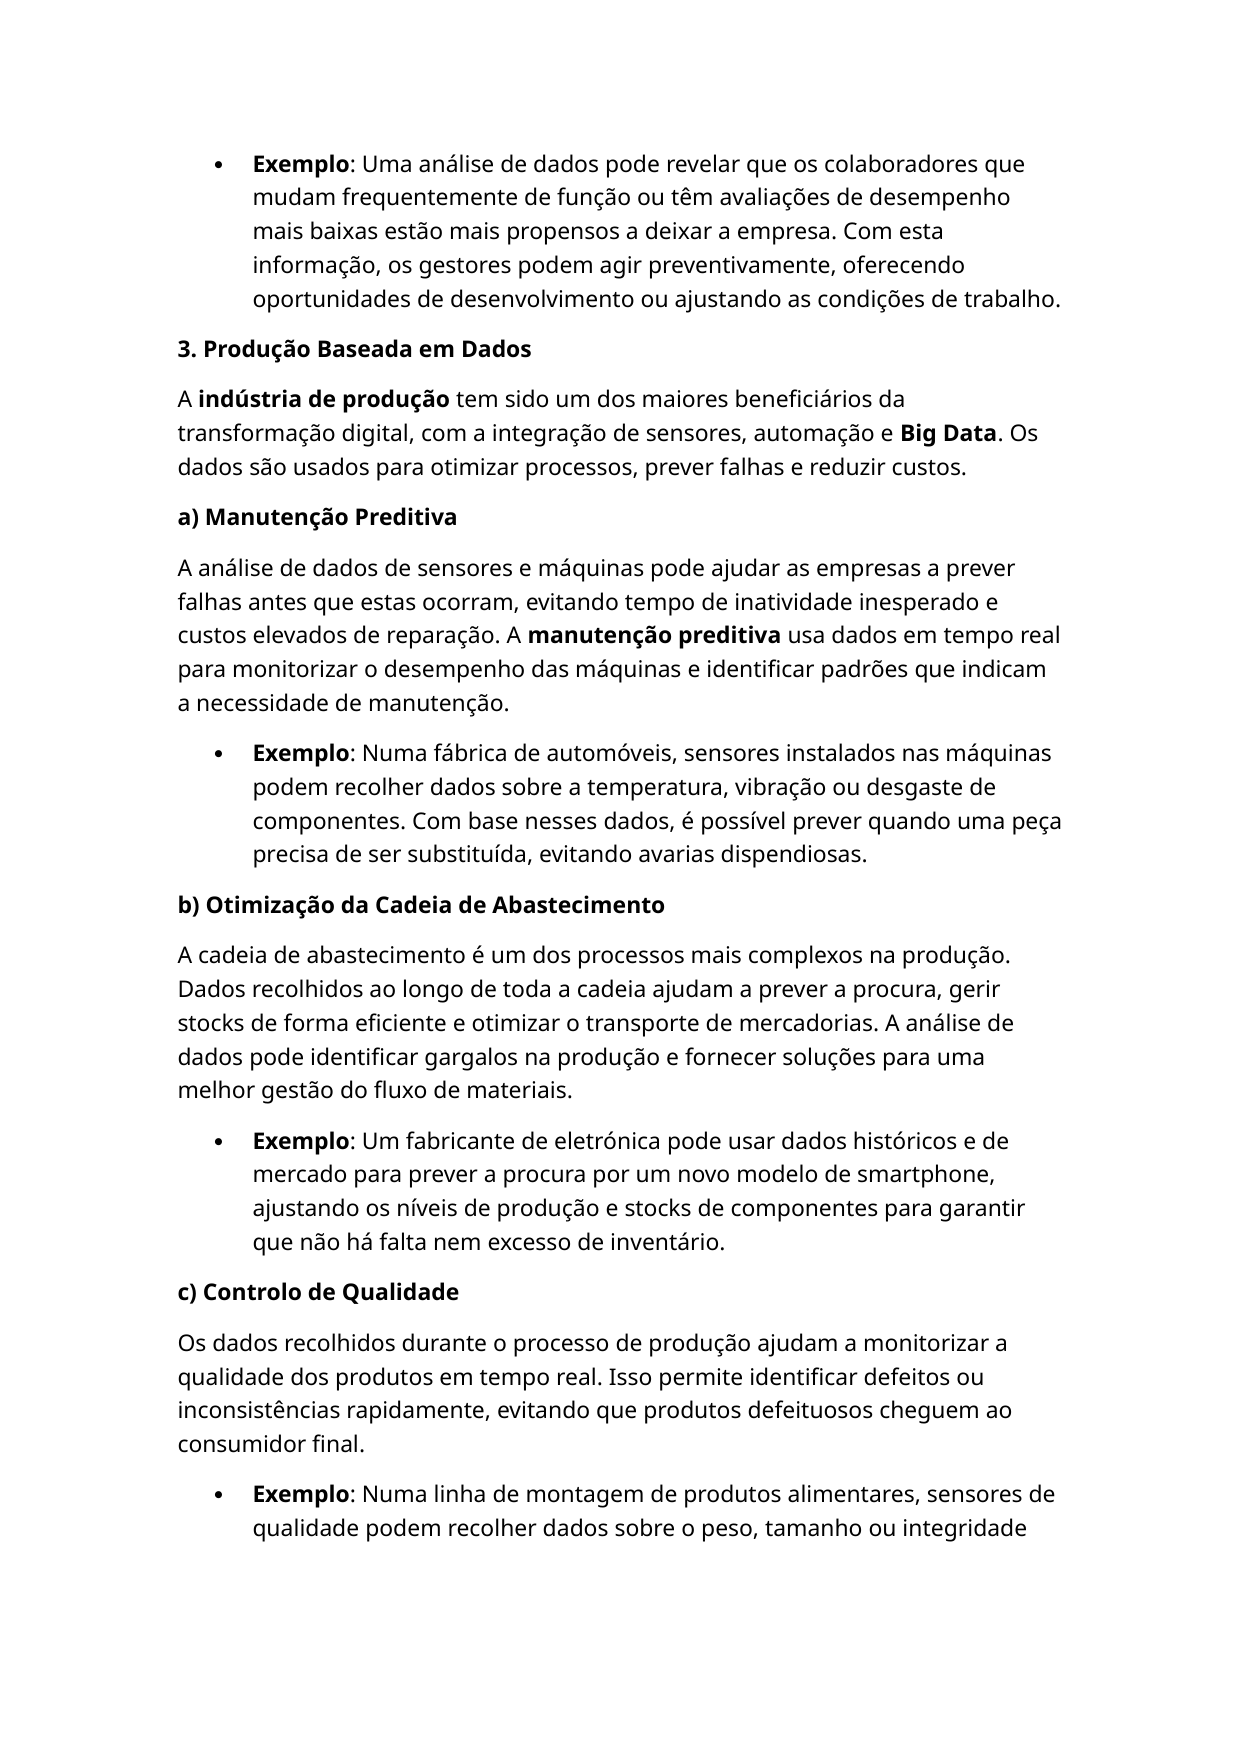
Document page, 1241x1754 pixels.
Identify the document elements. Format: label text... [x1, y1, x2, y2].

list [215, 1478, 1063, 1543]
text c) Controlo de Qualidade [177, 1276, 1063, 1308]
text A análise de dados de sensores e máquinas pode ajudar as empresas a prever falhas antes que estas ocorram, evitando tempo de inatividade inesperado e custos elevados de reparação. A manutenção preditiva usa dados em tempo real para monitorizar o desempenho das máquinas e identificar padrões que indicam a necessidade de manutenção. [177, 552, 1063, 718]
list Exemplo: Um fabricante de eletrónica pode usar dados históricos e de mercado para prever a procura por um novo modelo de smartphone, ajustando os níveis de produção e stocks de componentes para garantir que não há falta nem excesso de inventário. [215, 1125, 1063, 1257]
list Exemplo: Numa fábrica de automóveis, sensores instalados nas máquinas podem recolher dados sobre a temperatura, vibração ou desgaste de componentes. Com base nesses dados, é possível prever quando uma peça precisa de ser substituída, evitando avarias dispendiosas. [215, 737, 1063, 870]
text A cadeia de abastecimento é um dos processos mais complexos na produção. Dados recolhidos ao longo de toda a cadeia ajudam a prever a procura, gerir stocks de forma eficiente e otimizar o transporte de mercadorias. A análise de dados pode identificar gargalos na produção e fornecer soluções para uma melhor gestão do fluxo de materiais. [177, 939, 1063, 1106]
text 3. Produção Baseada em Dados [177, 333, 1063, 364]
text b) Otimização da Cadeia de Abastecimento [177, 889, 1063, 920]
list Exemplo: Uma análise de dados pode revelar que os colaboradores que mudam frequentemente de função ou têm avaliações de desempenho mais baixas estão mais propensos a deixar a empresa. Com esta informação, os gestores podem agir preventivamente, oferecendo oportunidades de desenvolvimento ou ajustando as condições de trabalho. [215, 148, 1063, 314]
text A indústria de produção tem sido um dos maiores beneficiários da transformação digital, com a integração de sensores, automação e Big Data. Os dados são usados para otimizar processos, prever falhas e reduzir custos. [177, 383, 1063, 482]
text Os dados recolhidos durante o processo de produção ajudam a monitorizar a qualidade dos produtos em tempo real. Isso permite identificar defeitos ou inconsistências rapidamente, evitando que produtos defeituosos cheguem ao consumidor final. [177, 1327, 1063, 1459]
text a) Manutenção Preditiva [177, 501, 1063, 533]
